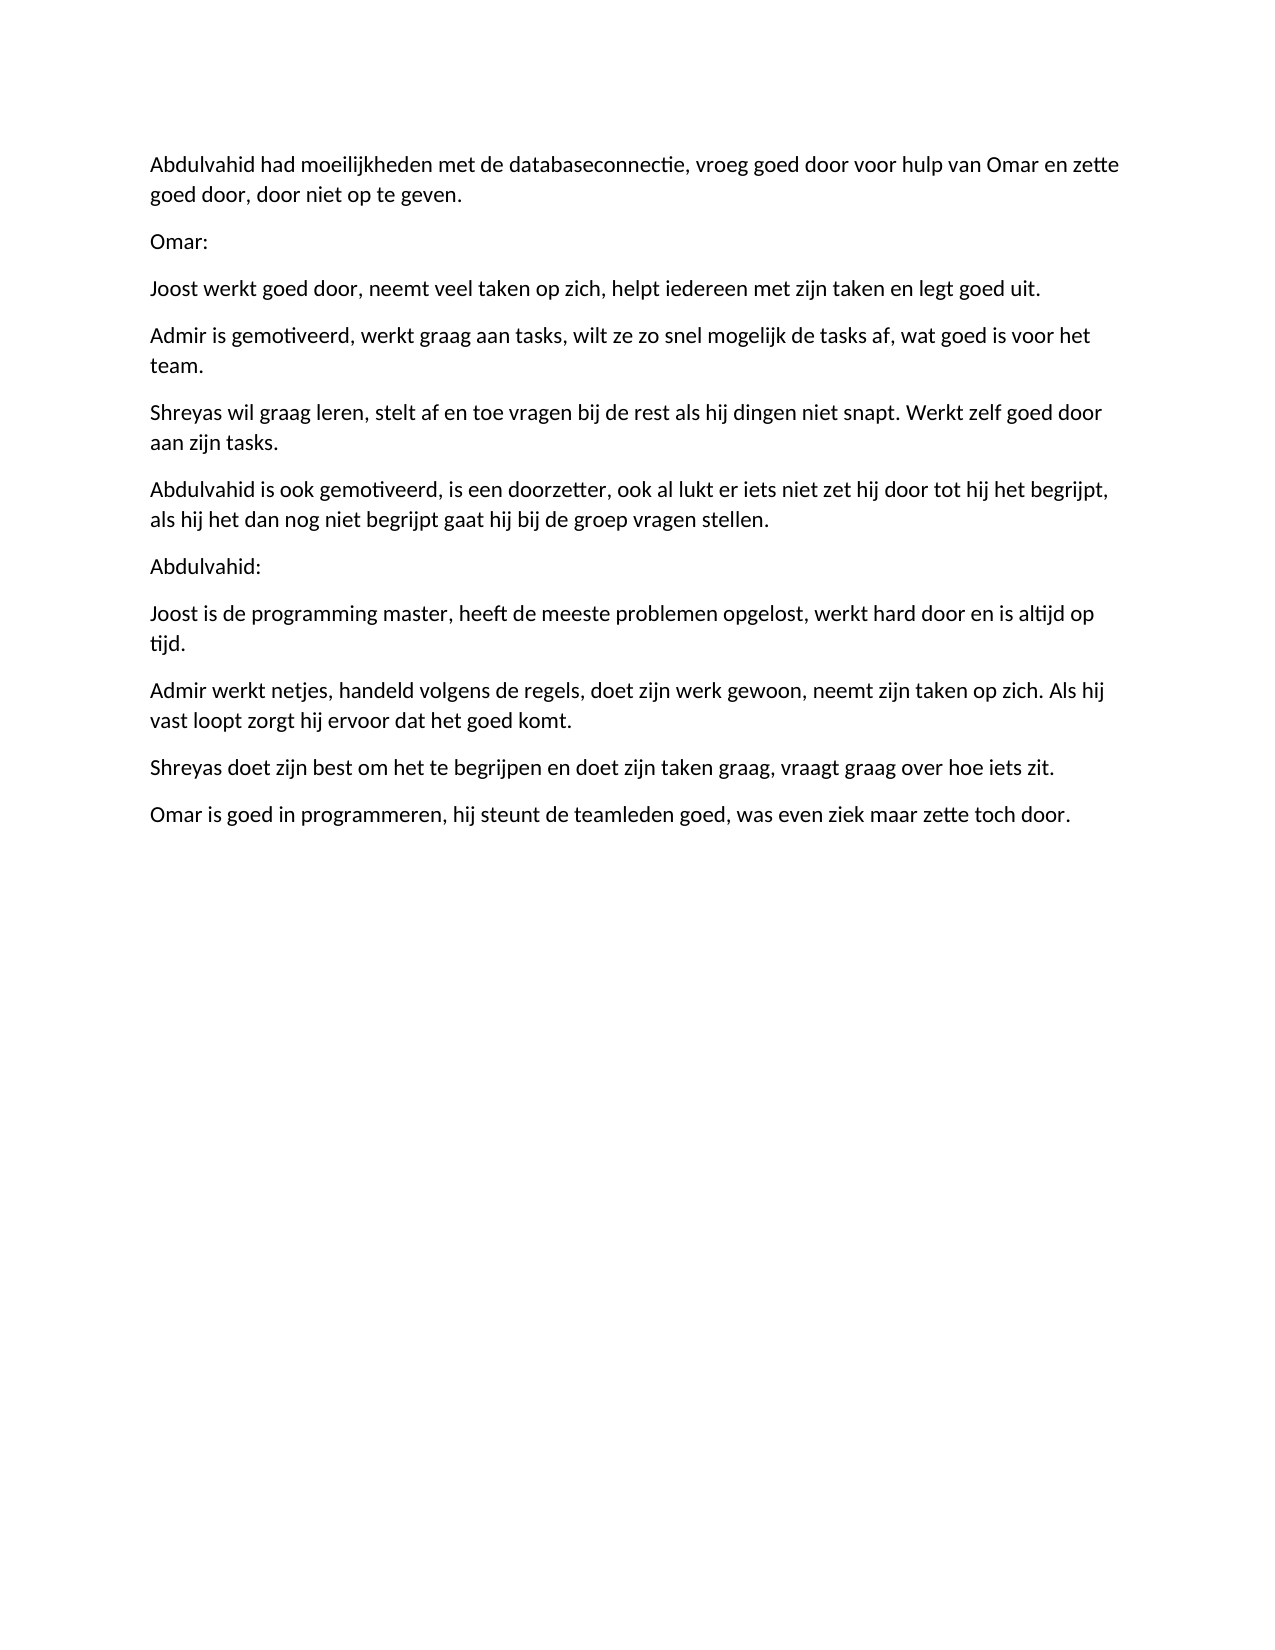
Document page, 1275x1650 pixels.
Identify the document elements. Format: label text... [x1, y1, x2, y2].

text Admir is gemotiveerd, werkt graag aan tasks, wilt ze zo snel mogelijk de tasks af, wat goed is voor het team. [150, 321, 1125, 379]
text Admir werkt netjes, handeld volgens de regels, doet zijn werk gewoon, neemt zijn taken op zich. Als hij vast loopt zorgt hij ervoor dat het goed komt. [150, 676, 1125, 734]
text Joost werkt goed door, neemt veel taken op zich, helpt iedereen met zijn taken en legt goed uit. [150, 274, 1125, 302]
text Shreyas wil graag leren, stelt af en toe vragen bij de rest als hij dingen niet snapt. Werkt zelf goed door aan zijn tasks. [150, 398, 1125, 456]
text Joost is de programming master, heeft de meeste problemen opgelost, werkt hard door en is altijd op tijd. [150, 599, 1125, 657]
text Shreyas doet zijn best om het te begrijpen en doet zijn taken graag, vraagt graag over hoe iets zit. [150, 753, 1125, 781]
text Abdulvahid had moeilijkheden met de databaseconnectie, vroeg goed door voor hulp van Omar en zette goed door, door niet op te geven. [150, 150, 1125, 208]
text Abdulvahid: [150, 552, 1125, 580]
text Omar: [150, 227, 1125, 255]
text Abdulvahid is ook gemotiveerd, is een doorzetter, ook al lukt er iets niet zet hij door tot hij het begrijpt, als hij het dan nog niet begrijpt gaat hij bij de groep vragen stellen. [150, 475, 1125, 533]
text Omar is goed in programmeren, hij steunt de teamleden goed, was even ziek maar zette toch door. [150, 800, 1125, 828]
